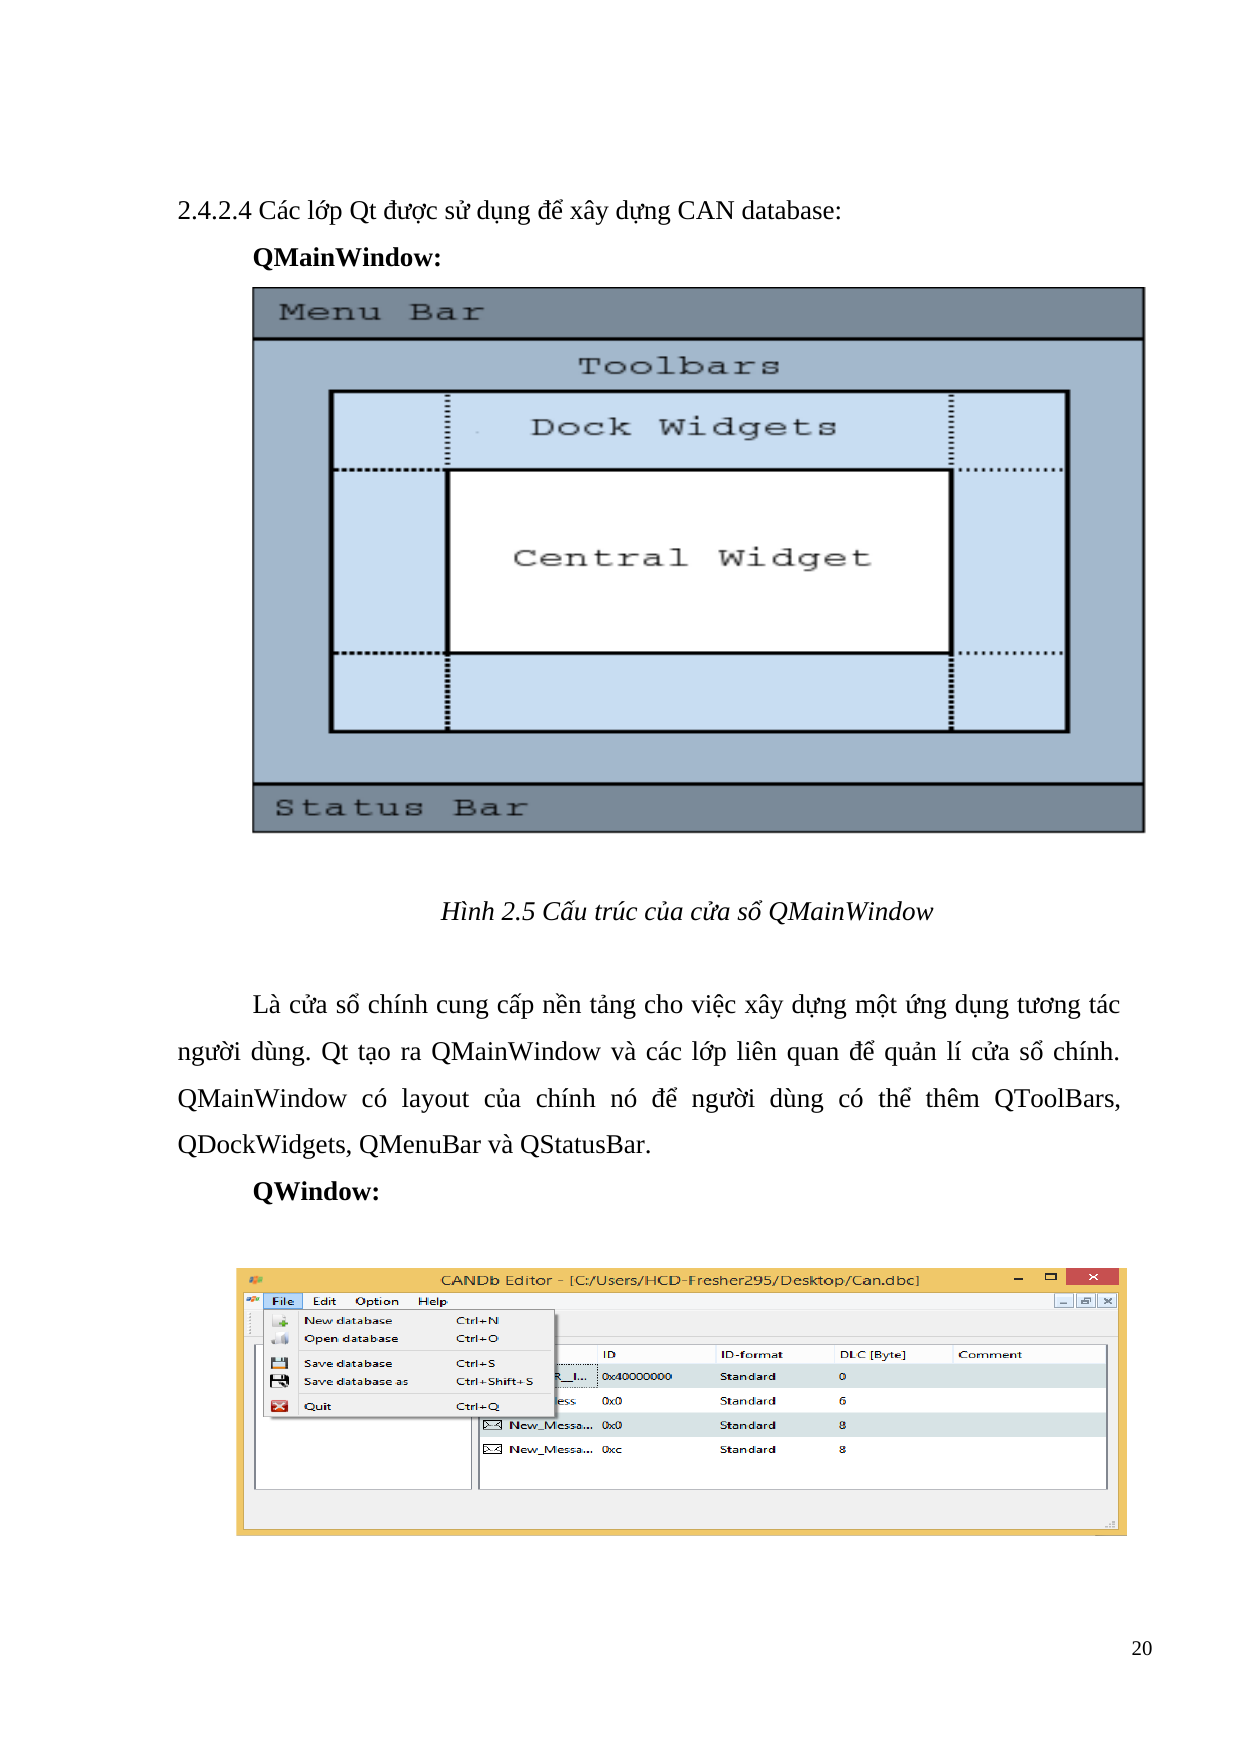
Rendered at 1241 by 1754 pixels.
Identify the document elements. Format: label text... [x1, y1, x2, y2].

text Là cửa sổ chính cung cấp nền tảng cho việc xây dựng một ứng dụng tương tác người dùng. Qt tạo ra QMainWindow và các lớp liên quan để quản lí cửa sổ chính. QMainWindow có layout của chính nó để người dùng có thể thêm QToolBars, QDockWidgets, QMenuBar và QStatusBar. [177, 988, 1122, 1160]
picture [236, 1268, 1127, 1536]
text 2.4.2.4 Các lớp Qt được sử dụng để xây dựng CAN database: [177, 194, 1122, 226]
text Hình 2.5 Cấu trúc của cửa sổ QMainWindow [177, 895, 1122, 926]
text QMainWindow: [177, 241, 1122, 272]
picture [252, 287, 1151, 835]
text QWindow: [177, 1175, 1122, 1206]
